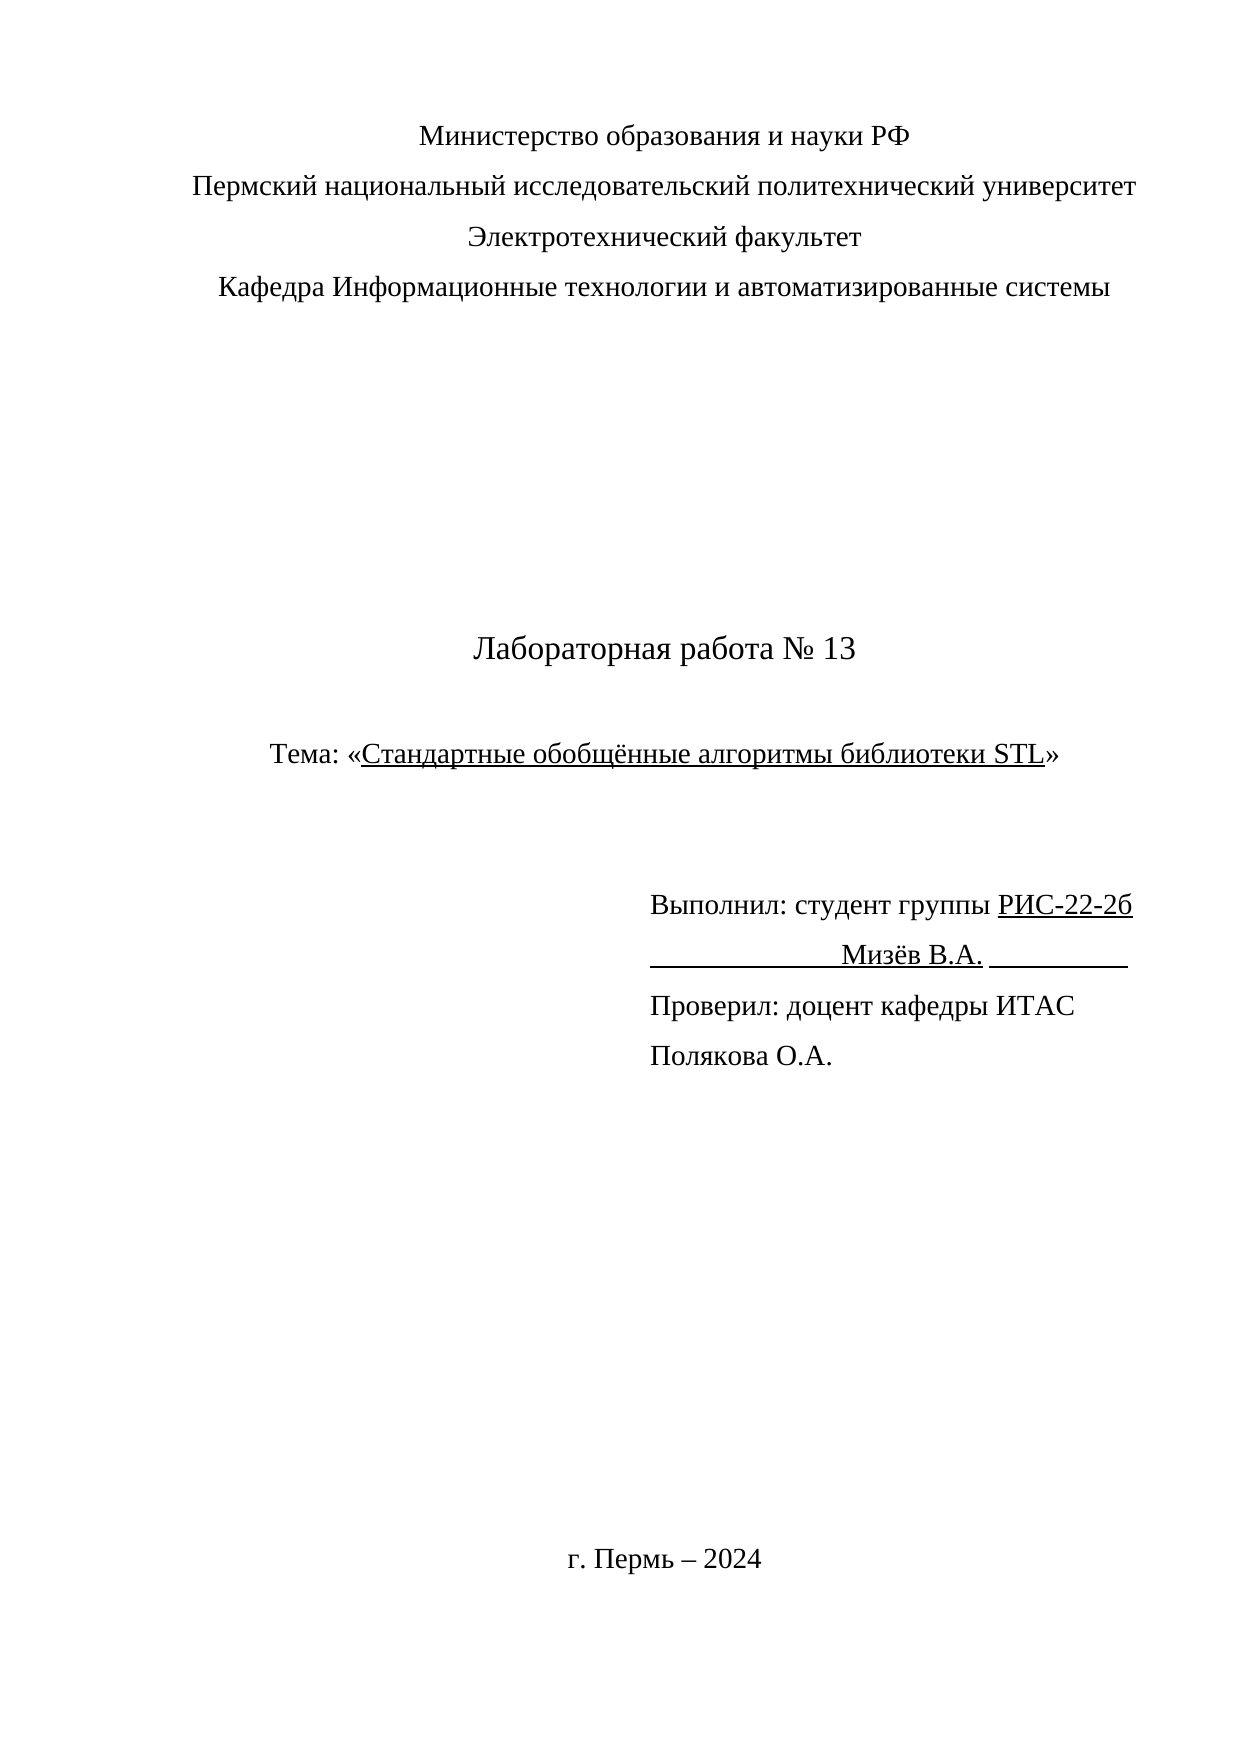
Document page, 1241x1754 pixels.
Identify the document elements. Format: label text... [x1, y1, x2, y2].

text Тема: «Стандартные обобщённые алгоритмы библиотеки STL» [177, 736, 1152, 770]
text Электротехнический факультет [177, 219, 1152, 252]
text Министерство образования и науки РФ [177, 118, 1152, 152]
text Выполнил: студент группы РИС-22-2б [650, 887, 1152, 921]
text Полякова О.А. [650, 1038, 1152, 1072]
text Проверил: доцент кафедры ИТАС [650, 988, 1152, 1021]
text Лабораторная работа № 13 [177, 628, 1152, 667]
text Мизёв В.А. ф [650, 937, 1152, 971]
text Кафедра Информационные технологии и автоматизированные системы [177, 269, 1152, 303]
text Пермский национальный исследовательский политехнический университет [177, 168, 1152, 202]
text г. Пермь – 2024 [177, 1541, 1152, 1575]
